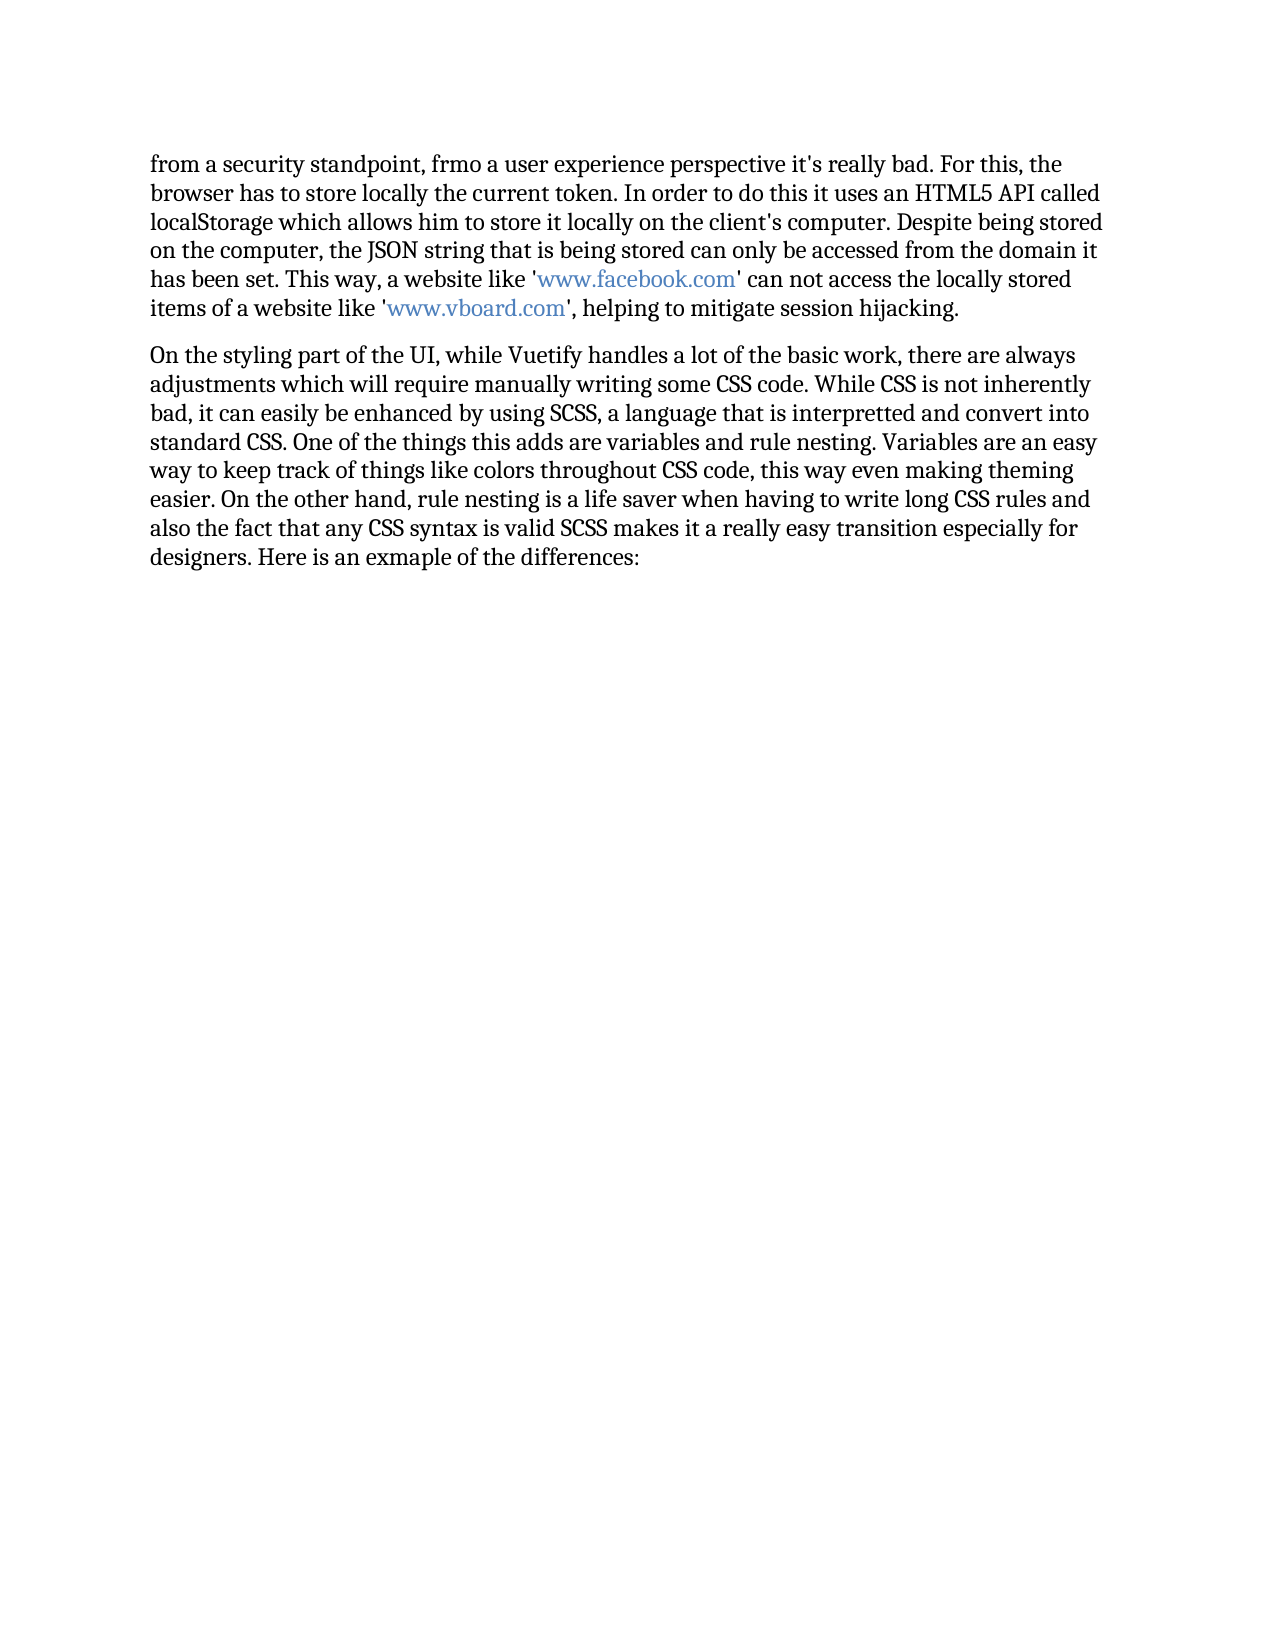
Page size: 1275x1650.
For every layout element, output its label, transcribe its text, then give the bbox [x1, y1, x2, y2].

text On the styling part of the UI, while Vuetify handles a lot of the basic work, there are always adjustments which will require manually writing some CSS code. While CSS is not inherently bad, it can easily be enhanced by using SCSS, a language that is interpretted and convert into standard CSS. One of the things this adds are variables and rule nesting. Variables are an easy way to keep track of things like colors throughout CSS code, this way even making theming easier. On the other hand, rule nesting is a life saver when having to write long CSS rules and also the fact that any CSS syntax is valid SCSS makes it a really easy transition especially for designers. Here is an exmaple of the differences: [150, 341, 1125, 571]
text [150, 150, 1125, 322]
